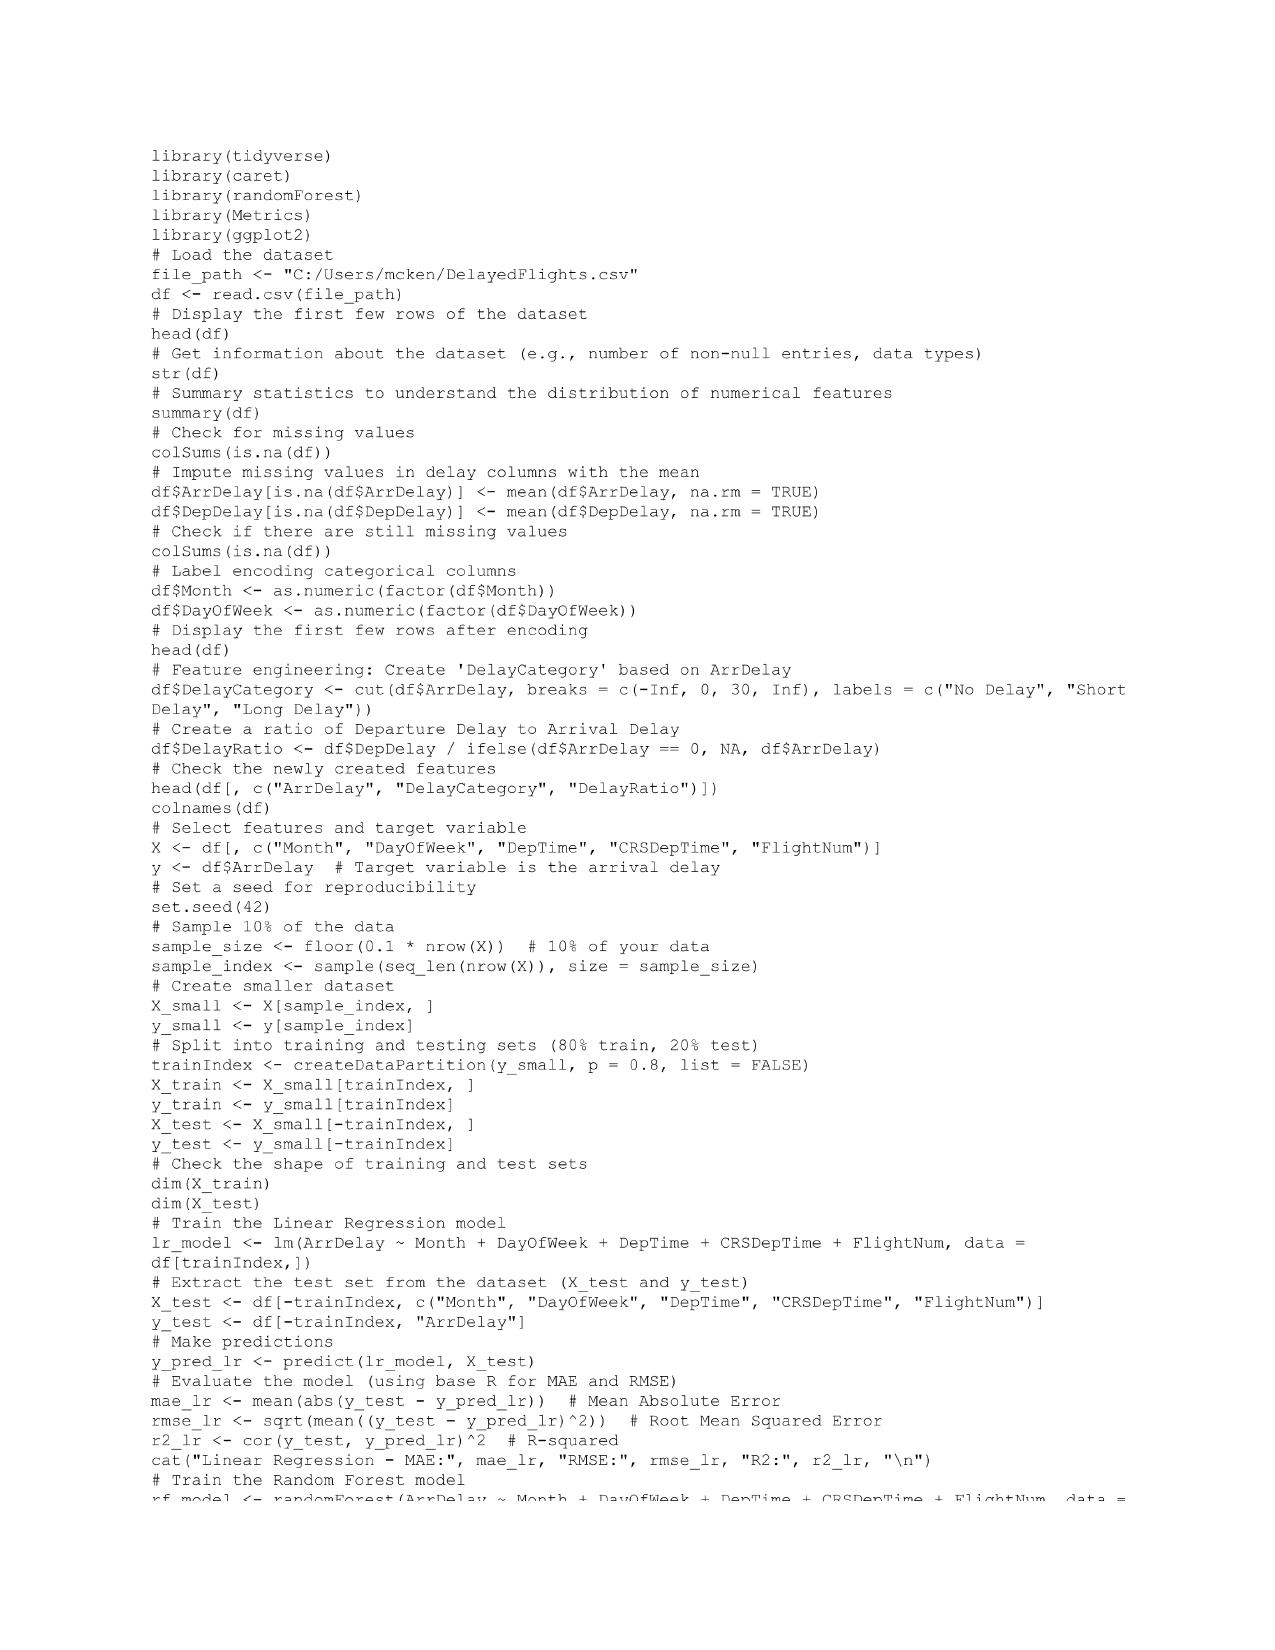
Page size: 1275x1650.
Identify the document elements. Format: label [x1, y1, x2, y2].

picture [150, 150, 1125, 1501]
